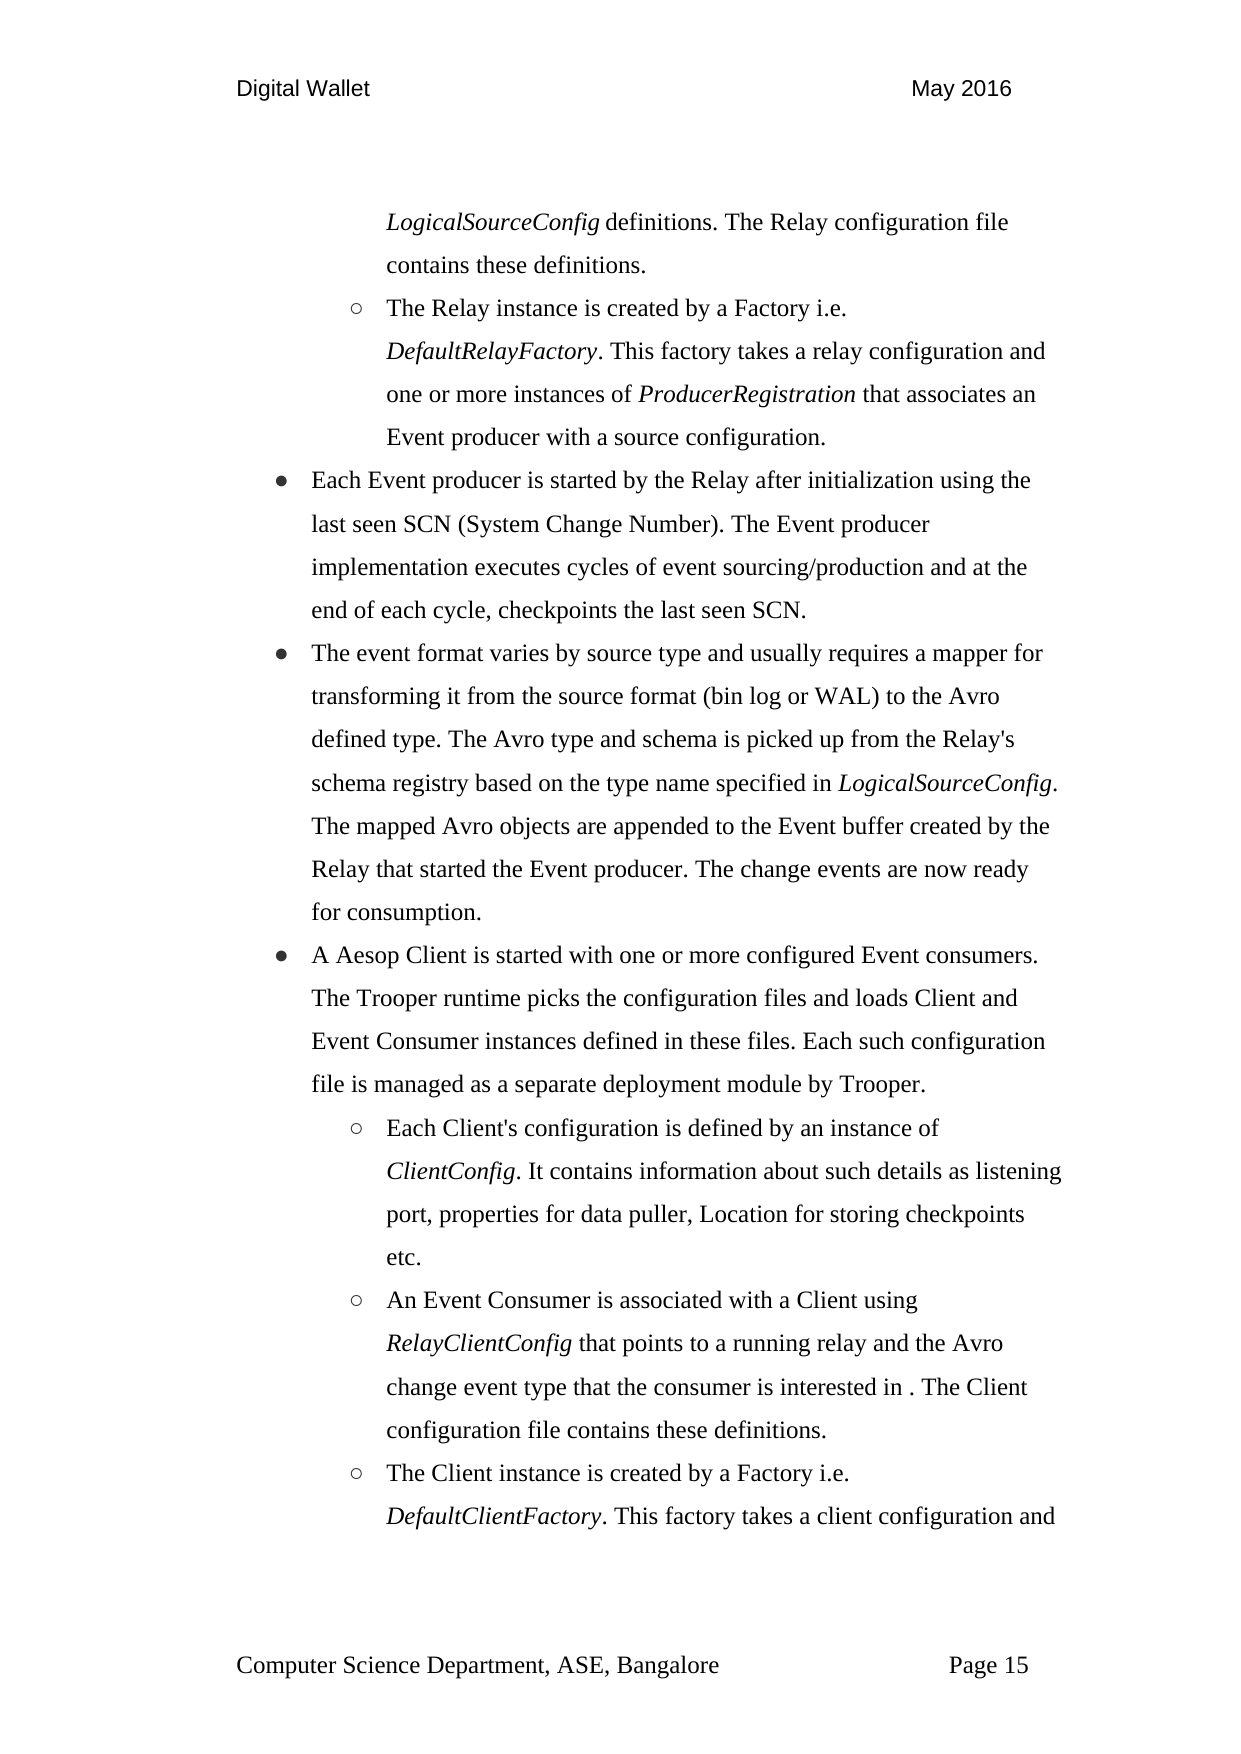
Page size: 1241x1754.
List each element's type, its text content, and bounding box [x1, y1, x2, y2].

list Each Event producer is started by the Relay after initialization using the last seen SCN (System Change Number). The Event producer implementation executes cycles of event sourcing/production and at the end of each cycle, checkpoints the last seen SCN. [274, 466, 1063, 624]
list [349, 207, 1063, 278]
list The Relay instance is created by a Factory i.e. DefaultRelayFactory. This factory takes a relay configuration and one or more instances of ProducerRegistration that associates an Event producer with a source configuration. [349, 293, 1063, 451]
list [349, 1458, 1063, 1530]
list A Aesop Client is started with one or more configured Event consumers. The Trooper runtime picks the configuration files and loads Client and Event Consumer instances defined in these files. Each such configuration file is managed as a separate deployment module by Trooper. [274, 940, 1063, 1098]
list Each Client's configuration is defined by an instance of ClientConfig. It contains information about such details as listening port, properties for data puller, Location for storing checkpoints etc. [349, 1113, 1063, 1271]
list The event format varies by source type and usually requires a mapper for transforming it from the source format (bin log or WAL) to the Avro defined type. The Avro type and schema is picked up from the Relay's schema registry based on the type name specified in LogicalSourceConfig. The mapped Avro objects are appended to the Event buffer created by the Relay that started the Event producer. The change events are now ready for consumption. [274, 638, 1063, 926]
list An Event Consumer is associated with a Client using RelayClientConfig that points to a running relay and the Avro change event type that the consumer is interested in . The Client configuration file contains these definitions. [349, 1285, 1063, 1443]
